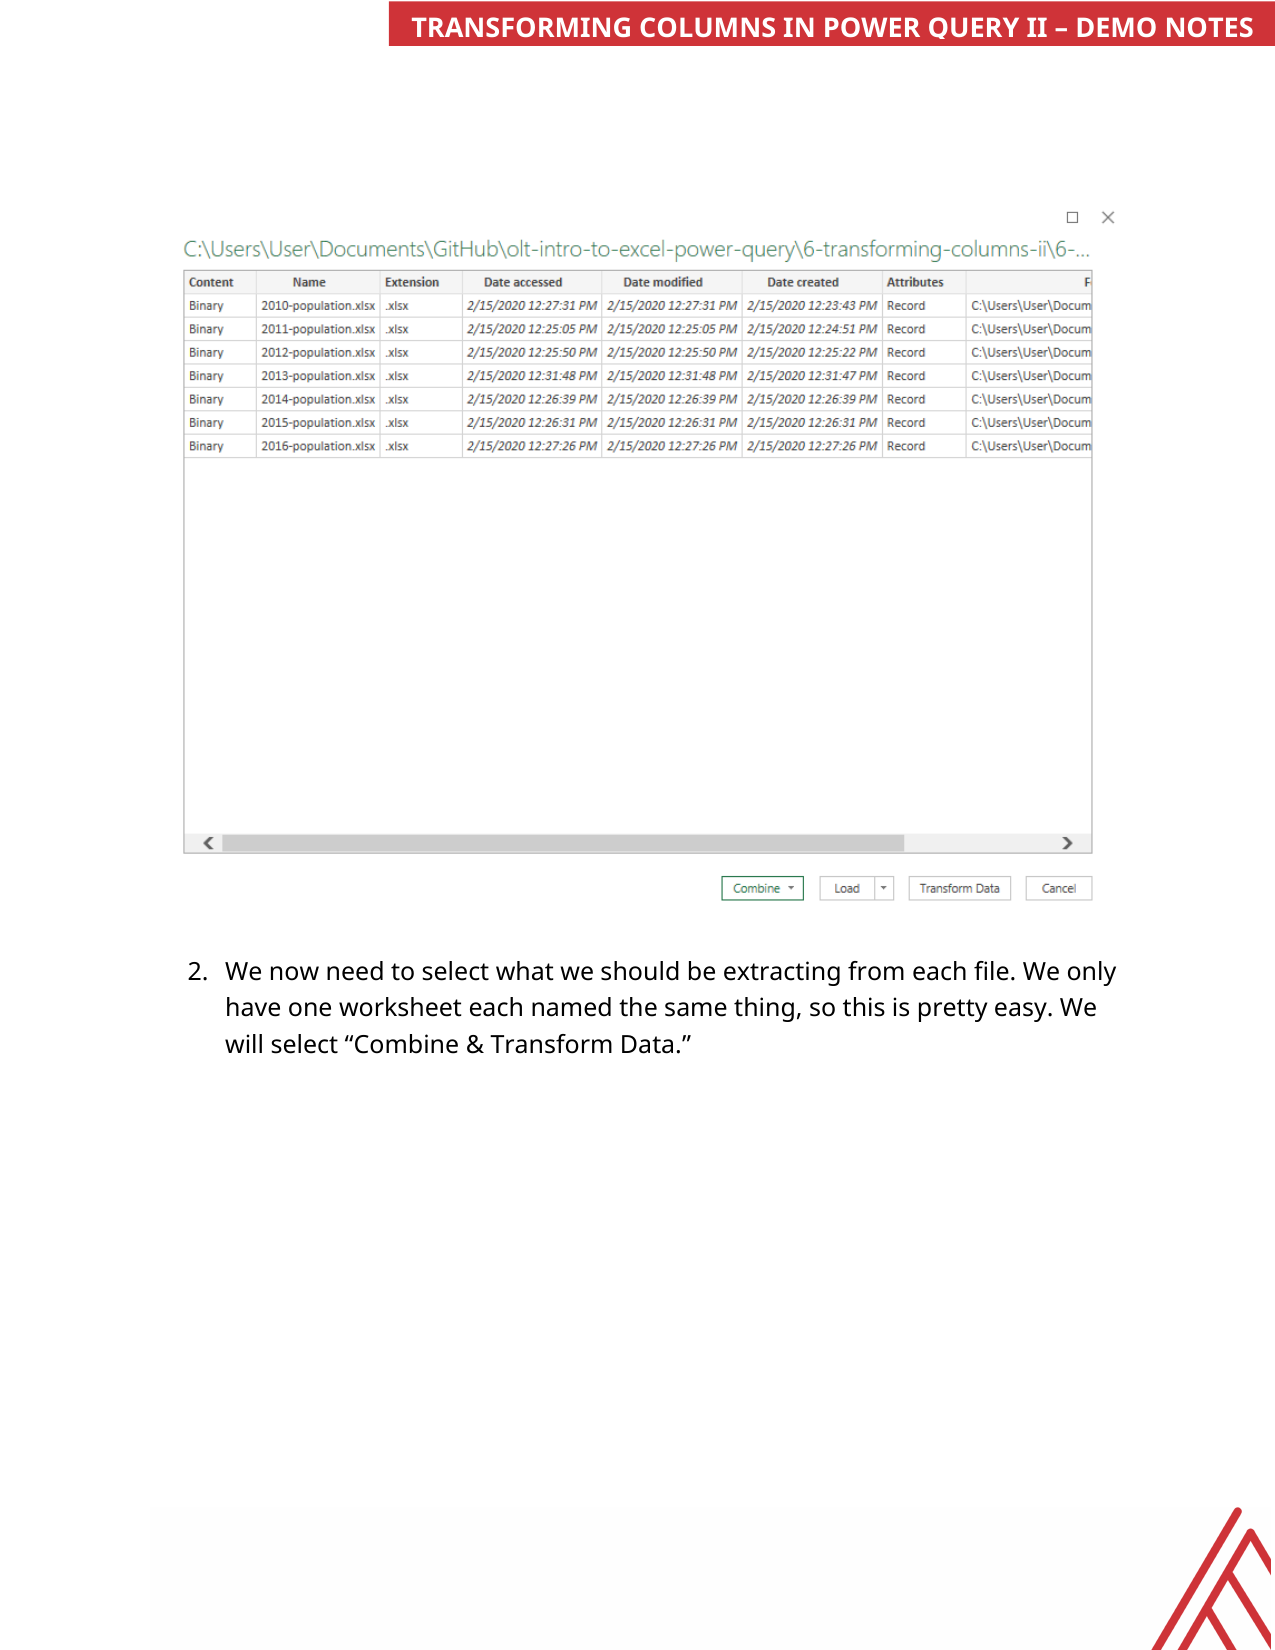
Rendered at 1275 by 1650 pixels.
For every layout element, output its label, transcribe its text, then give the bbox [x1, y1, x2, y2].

picture [150, 1507, 1271, 1650]
list We now need to select what we should be extracting from each file. We only have one worksheet each named the same thing, so this is pretty easy. We will select “Combine & Transform Data.” [187, 953, 1125, 1061]
picture [150, 203, 1125, 934]
